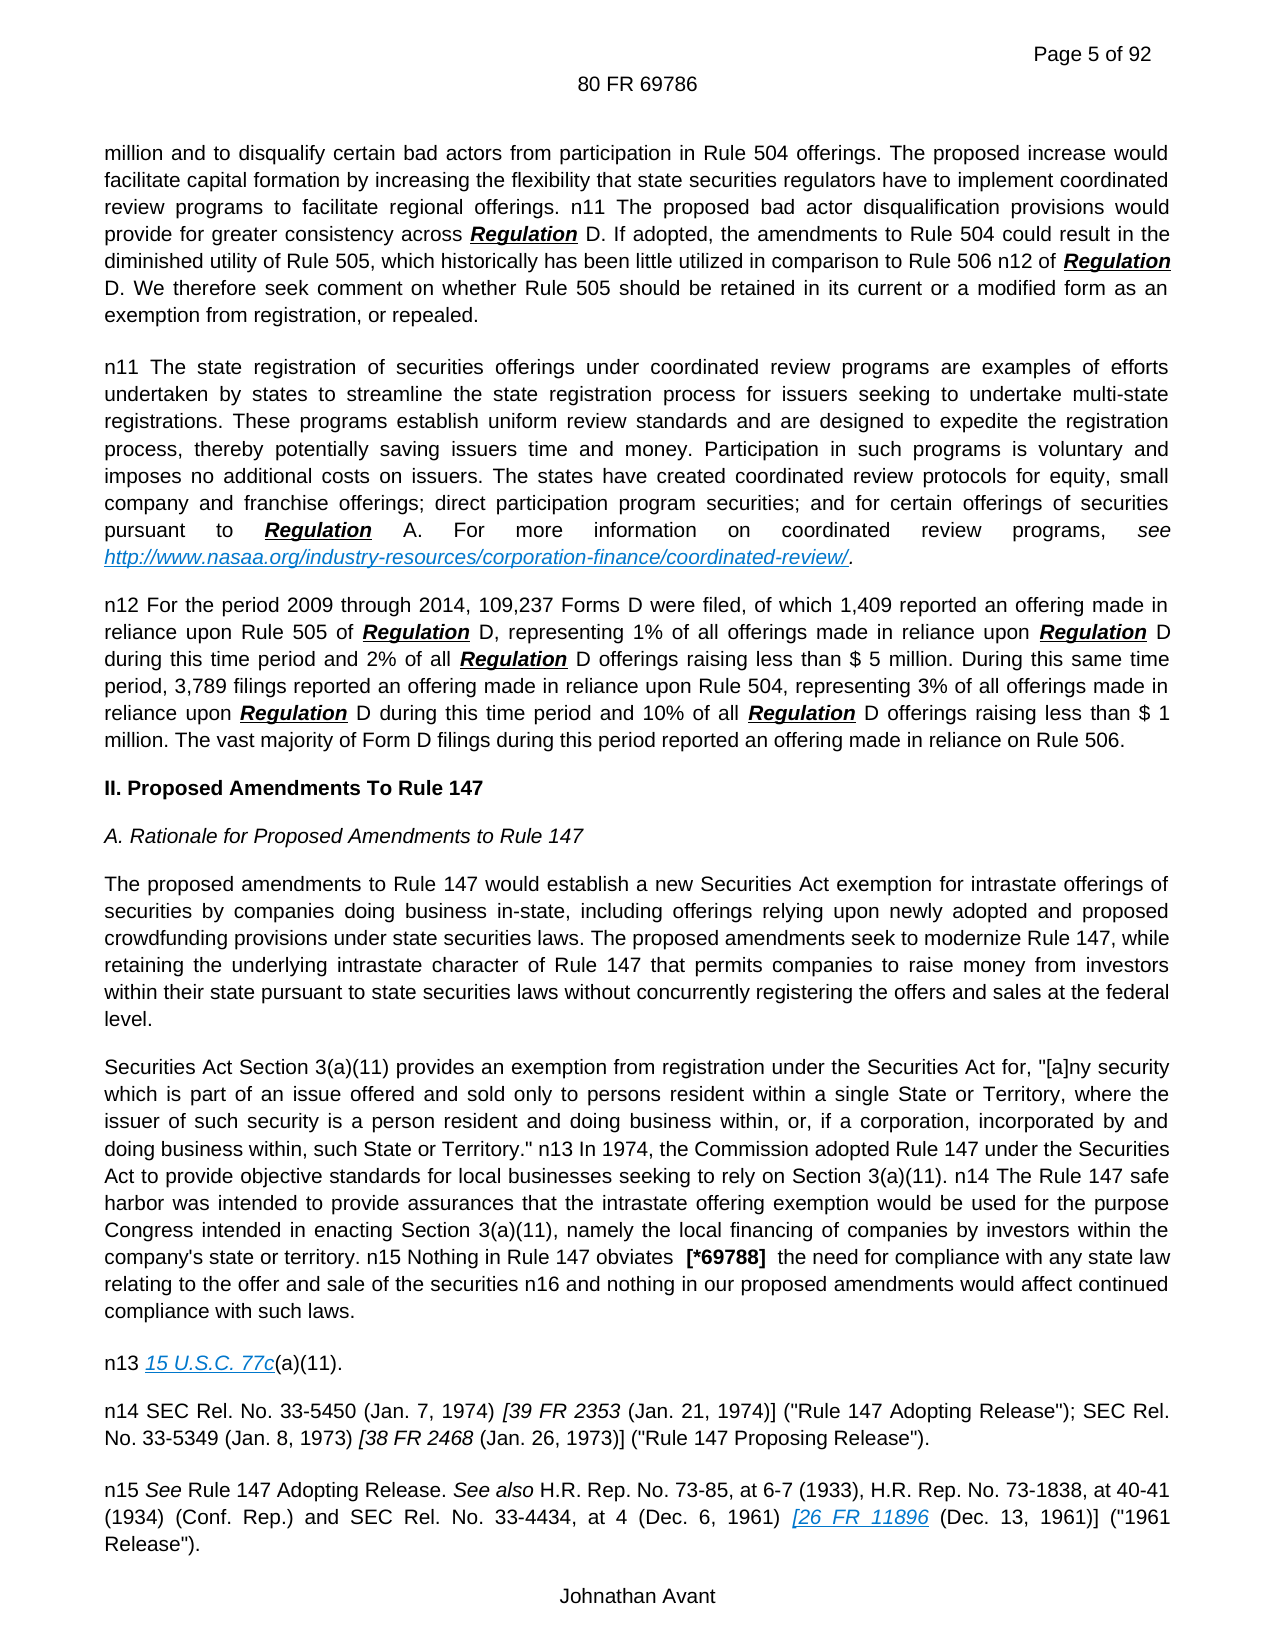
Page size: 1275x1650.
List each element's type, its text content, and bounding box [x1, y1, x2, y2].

text n11 The state registration of securities offerings under coordinated review programs are examples of efforts undertaken by states to streamline the state registration process for issuers seeking to undertake multi-state registrations. These programs establish uniform review standards and are designed to expedite the registration process, thereby potentially saving issuers time and money. Participation in such programs is voluntary and imposes no additional costs on issuers. The states have created coordinated review protocols for equity, small company and franchise offerings; direct participation program securities; and for certain offerings of securities pursuant to Regulation A. For more information on coordinated review programs, see http://www.nasaa.org/industry-resources/corporation-finance/coordinated-review/. [104, 352, 1171, 569]
text n13 15 U.S.C. 77c(a)(11). [104, 1348, 1171, 1375]
text II. Proposed Amendments To Rule 147 [104, 773, 1171, 800]
text n12 For the period 2009 through 2014, 109,237 Forms D were filed, of which 1,409 reported an offering made in reliance upon Rule 505 of Regulation D, representing 1% of all offerings made in reliance upon Regulation D during this time period and 2% of all Regulation D offerings raising less than $ 5 million. During this same time period, 3,789 filings reported an offering made in reliance upon Rule 504, representing 3% of all offerings made in reliance upon Regulation D during this time period and 10% of all Regulation D offerings raising less than $ 1 million. The vast majority of Form D filings during this period reported an offering made in reliance on Rule 506. [104, 589, 1171, 752]
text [104, 137, 1171, 327]
text The proposed amendments to Rule 147 would establish a new Securities Act exemption for intrastate offerings of securities by companies doing business in-state, including offerings relying upon newly adopted and proposed crowdfunding provisions under state securities laws. The proposed amendments seek to modernize Rule 147, while retaining the underlying intrastate character of Rule 147 that permits companies to raise money from investors within their state pursuant to state securities laws without concurrently registering the offers and sales at the federal level. [104, 869, 1171, 1031]
text A. Rationale for Proposed Amendments to Rule 147 [104, 821, 1171, 848]
text n15 See Rule 147 Adopting Release. See also H.R. Rep. No. 73-85, at 6-7 (1933), H.R. Rep. No. 73-1838, at 40-41 (1934) (Conf. Rep.) and SEC Rel. No. 33-4434, at 4 (Dec. 6, 1961) [26 FR 11896 (Dec. 13, 1961)] ("1961 Release"). [104, 1475, 1171, 1556]
text n14 SEC Rel. No. 33-5450 (Jan. 7, 1974) [39 FR 2353 (Jan. 21, 1974)] ("Rule 147 Adopting Release"); SEC Rel. No. 33-5349 (Jan. 8, 1973) [38 FR 2468 (Jan. 26, 1973)] ("Rule 147 Proposing Release"). [104, 1396, 1171, 1450]
text Securities Act Section 3(a)(11) provides an exemption from registration under the Securities Act for, "[a]ny security which is part of an issue offered and sold only to persons resident within a single State or Territory, where the issuer of such security is a person resident and doing business within, or, if a corporation, incorporated by and doing business within, such State or Territory." n13 In 1974, the Commission adopted Rule 147 under the Securities Act to provide objective standards for local businesses seeking to rely on Section 3(a)(11). n14 The Rule 147 safe harbor was intended to provide assurances that the intrastate offering exemption would be used for the purpose Congress intended in enacting Section 3(a)(11), namely the local financing of companies by investors within the company's state or territory. n15 Nothing in Rule 147 obviates [*69788] the need for compliance with any state law relating to the offer and sale of the securities n16 and nothing in our proposed amendments would affect continued compliance with such laws. [104, 1052, 1171, 1323]
